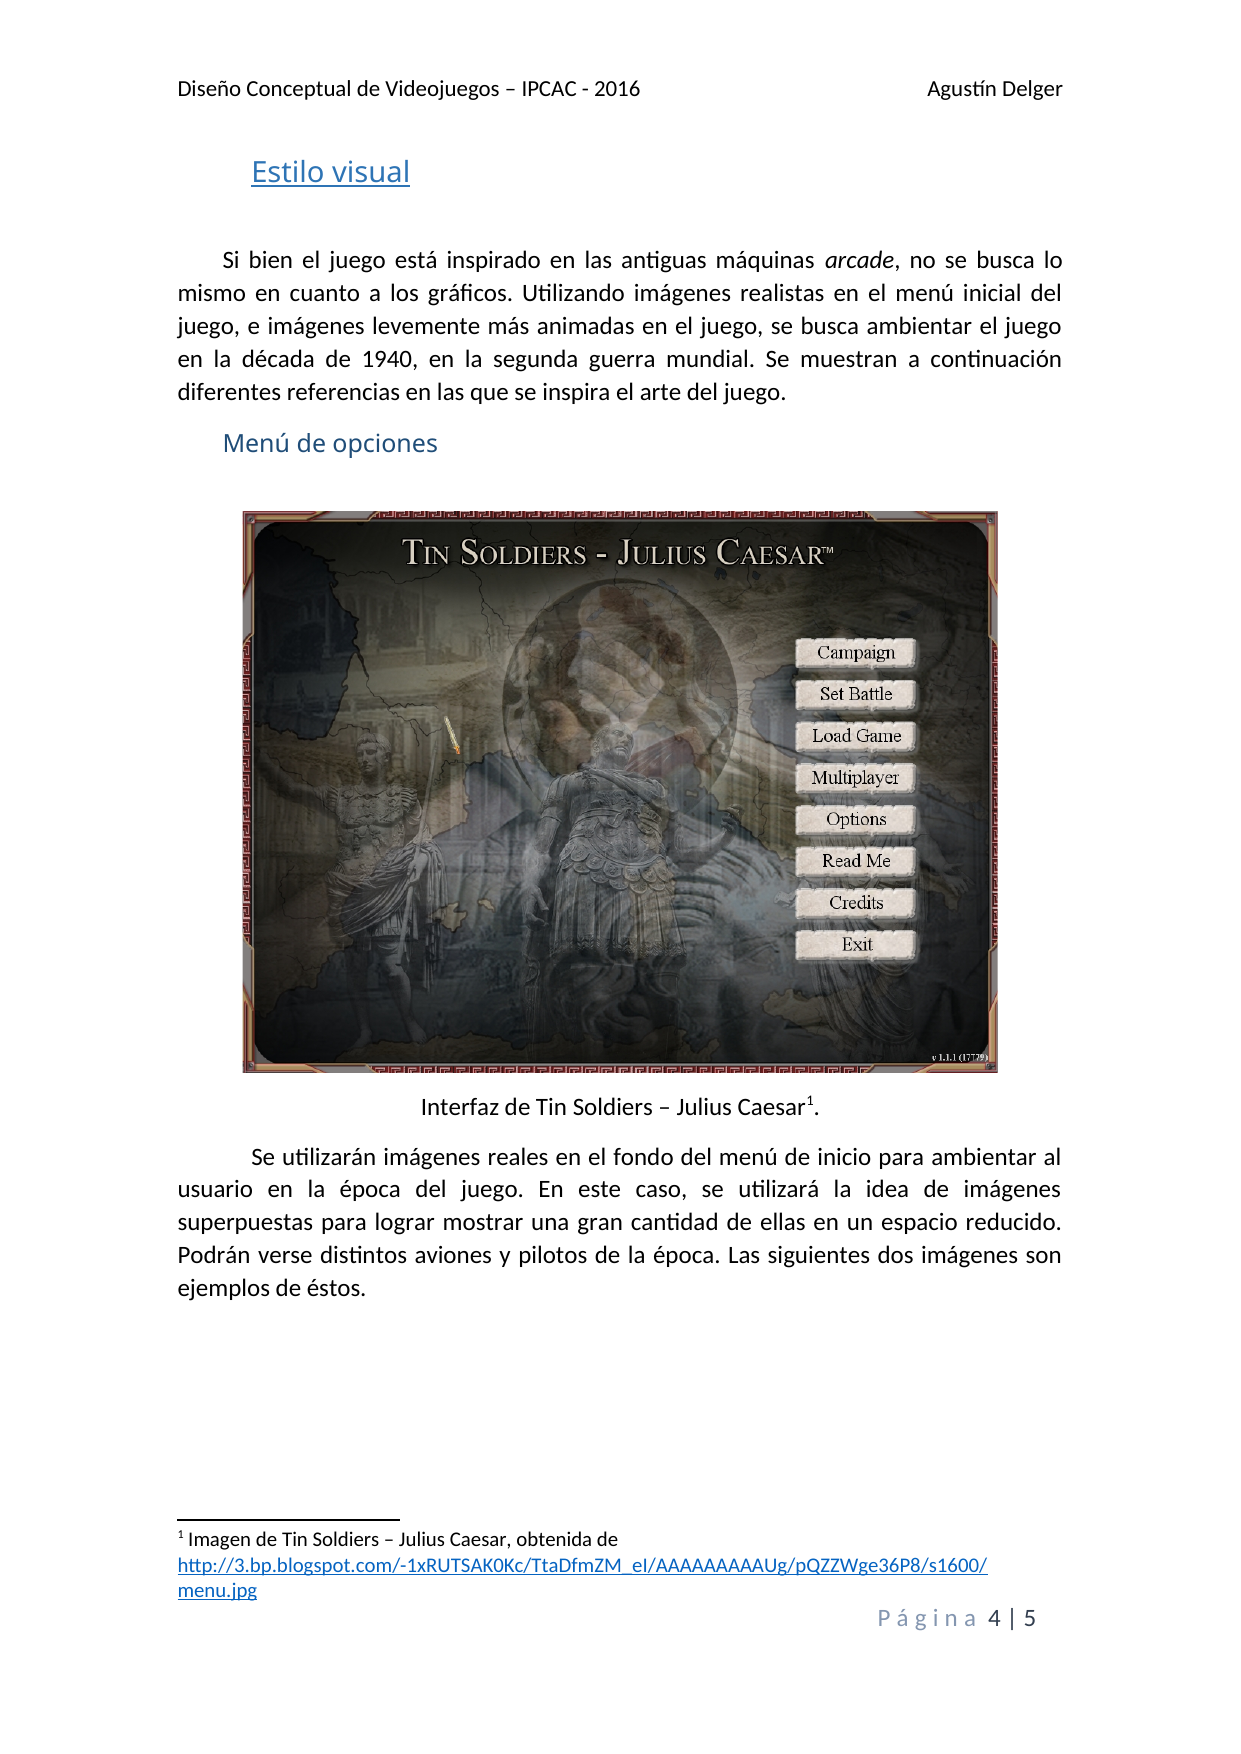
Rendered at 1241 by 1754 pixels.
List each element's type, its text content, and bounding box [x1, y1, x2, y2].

text Si bien el juego está inspirado en las antiguas máquinas arcade, no se busca lo mismo en cuanto a los gráficos. Utilizando imágenes realistas en el menú inicial del juego, e imágenes levemente más animadas en el juego, se busca ambientar el juego en la década de 1940, en la segunda guerra mundial. Se muestran a continuación diferentes referencias en las que se inspira el arte del juego. [177, 244, 1063, 406]
subtitle Estilo visual [177, 152, 1063, 191]
picture [242, 511, 998, 1073]
text Se utilizarán imágenes reales en el fondo del menú de inicio para ambientar al usuario en la época del juego. En este caso, se utilizará la idea de imágenes superpuestas para lograr mostrar una gran cantidad de ellas en un espacio reducido. Podrán verse distintos aviones y pilotos de la época. Las siguientes dos imágenes son ejemplos de éstos. [177, 1141, 1063, 1303]
text Interfaz de Tin Soldiers – Julius Caesar. [177, 1091, 1063, 1122]
subtitle Menú de opciones [177, 425, 1063, 459]
